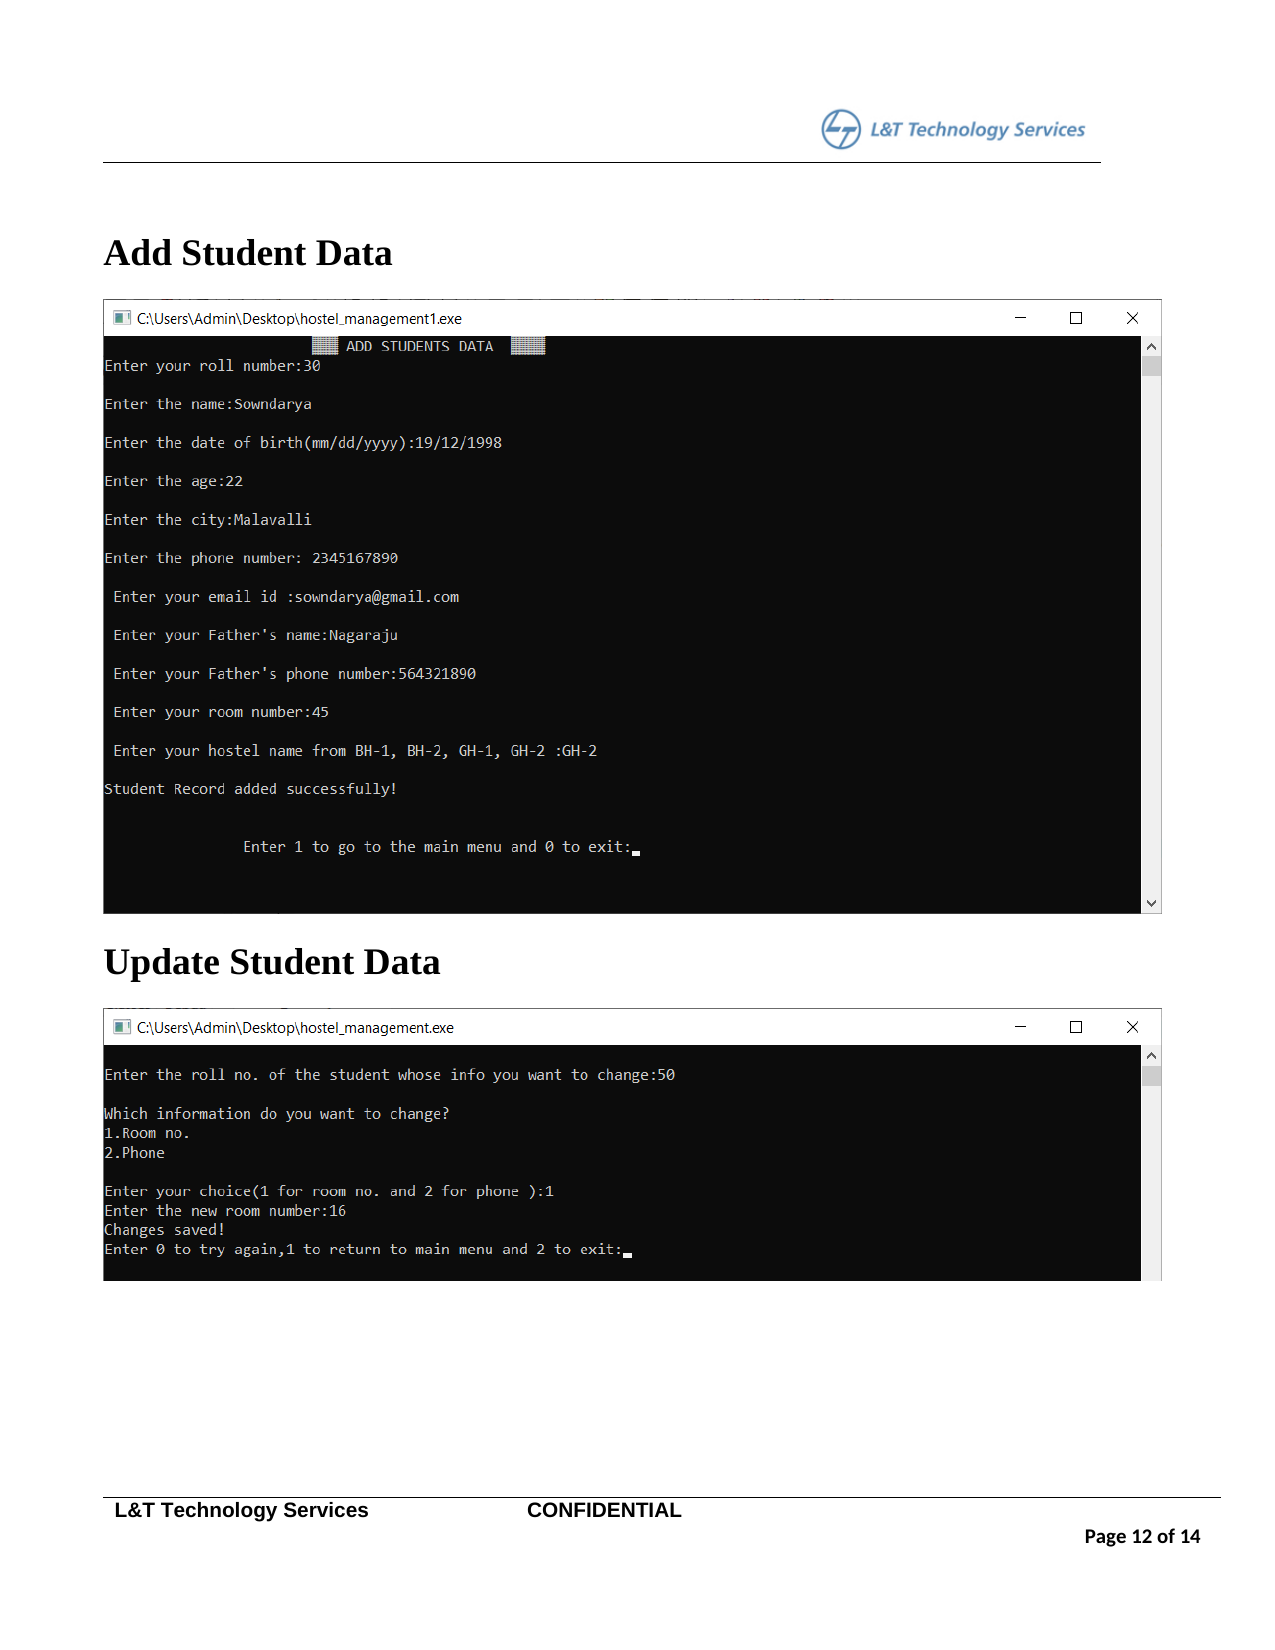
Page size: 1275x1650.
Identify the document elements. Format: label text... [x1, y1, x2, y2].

text Add Student Data [103, 230, 1162, 273]
picture [103, 299, 1162, 914]
picture [103, 1008, 1162, 1281]
text Update Student Data [103, 939, 1162, 983]
